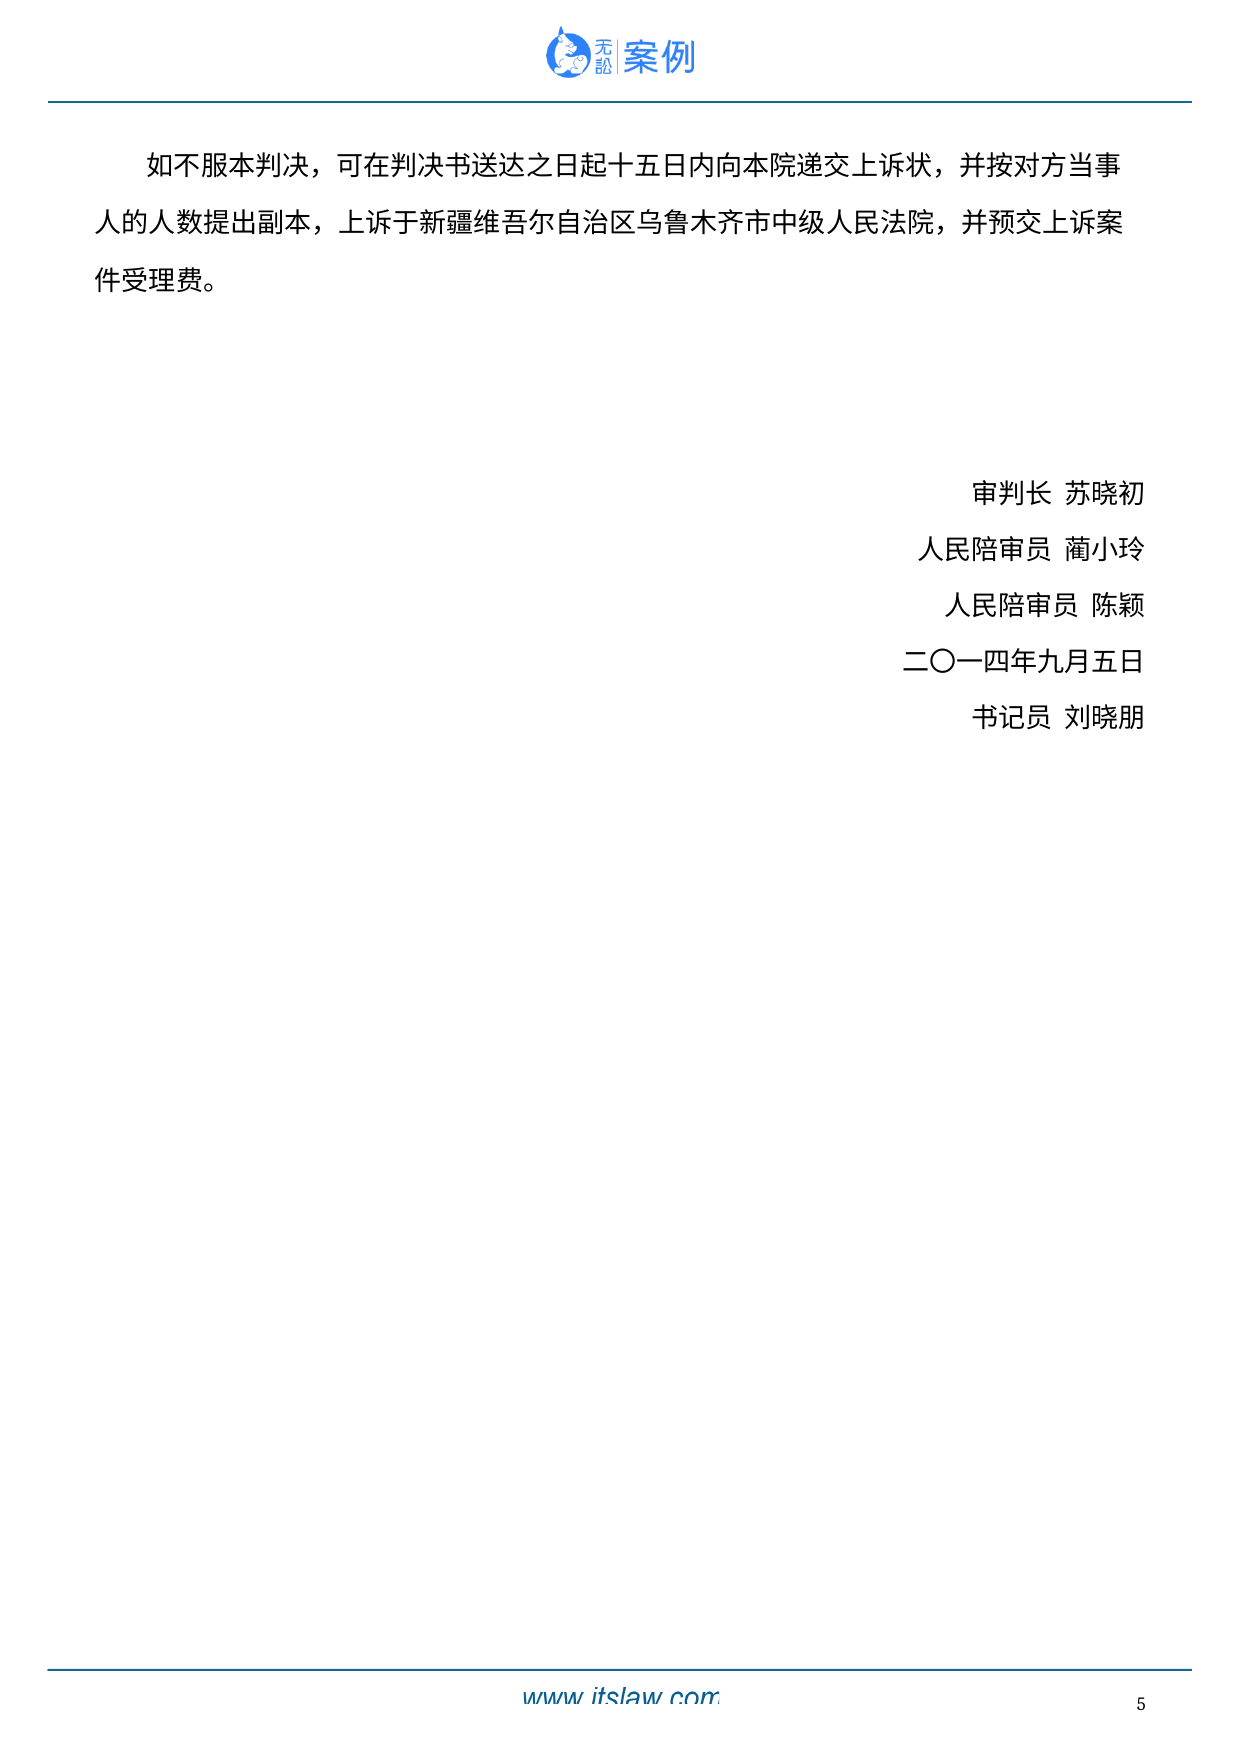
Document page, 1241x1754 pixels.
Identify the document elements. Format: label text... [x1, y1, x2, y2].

text 审判长 苏晓初 [94, 470, 1146, 514]
text 如不服本判决，可在判决书送达之日起十五日内向本院递交上诉状，并按对方当事人的人数提出副本，上诉于新疆维吾尔自治区乌鲁木齐市中级人民法院，并预交上诉案件受理费。 [94, 85, 1146, 300]
picture [546, 26, 694, 78]
text 书记员 刘晓朋 [94, 693, 1146, 737]
text 二〇一四年九月五日 [94, 637, 1146, 681]
picture [523, 1687, 720, 1704]
text 人民陪审员 蔺小玲 [94, 526, 1146, 570]
text 人民陪审员 陈颖 [94, 582, 1146, 626]
